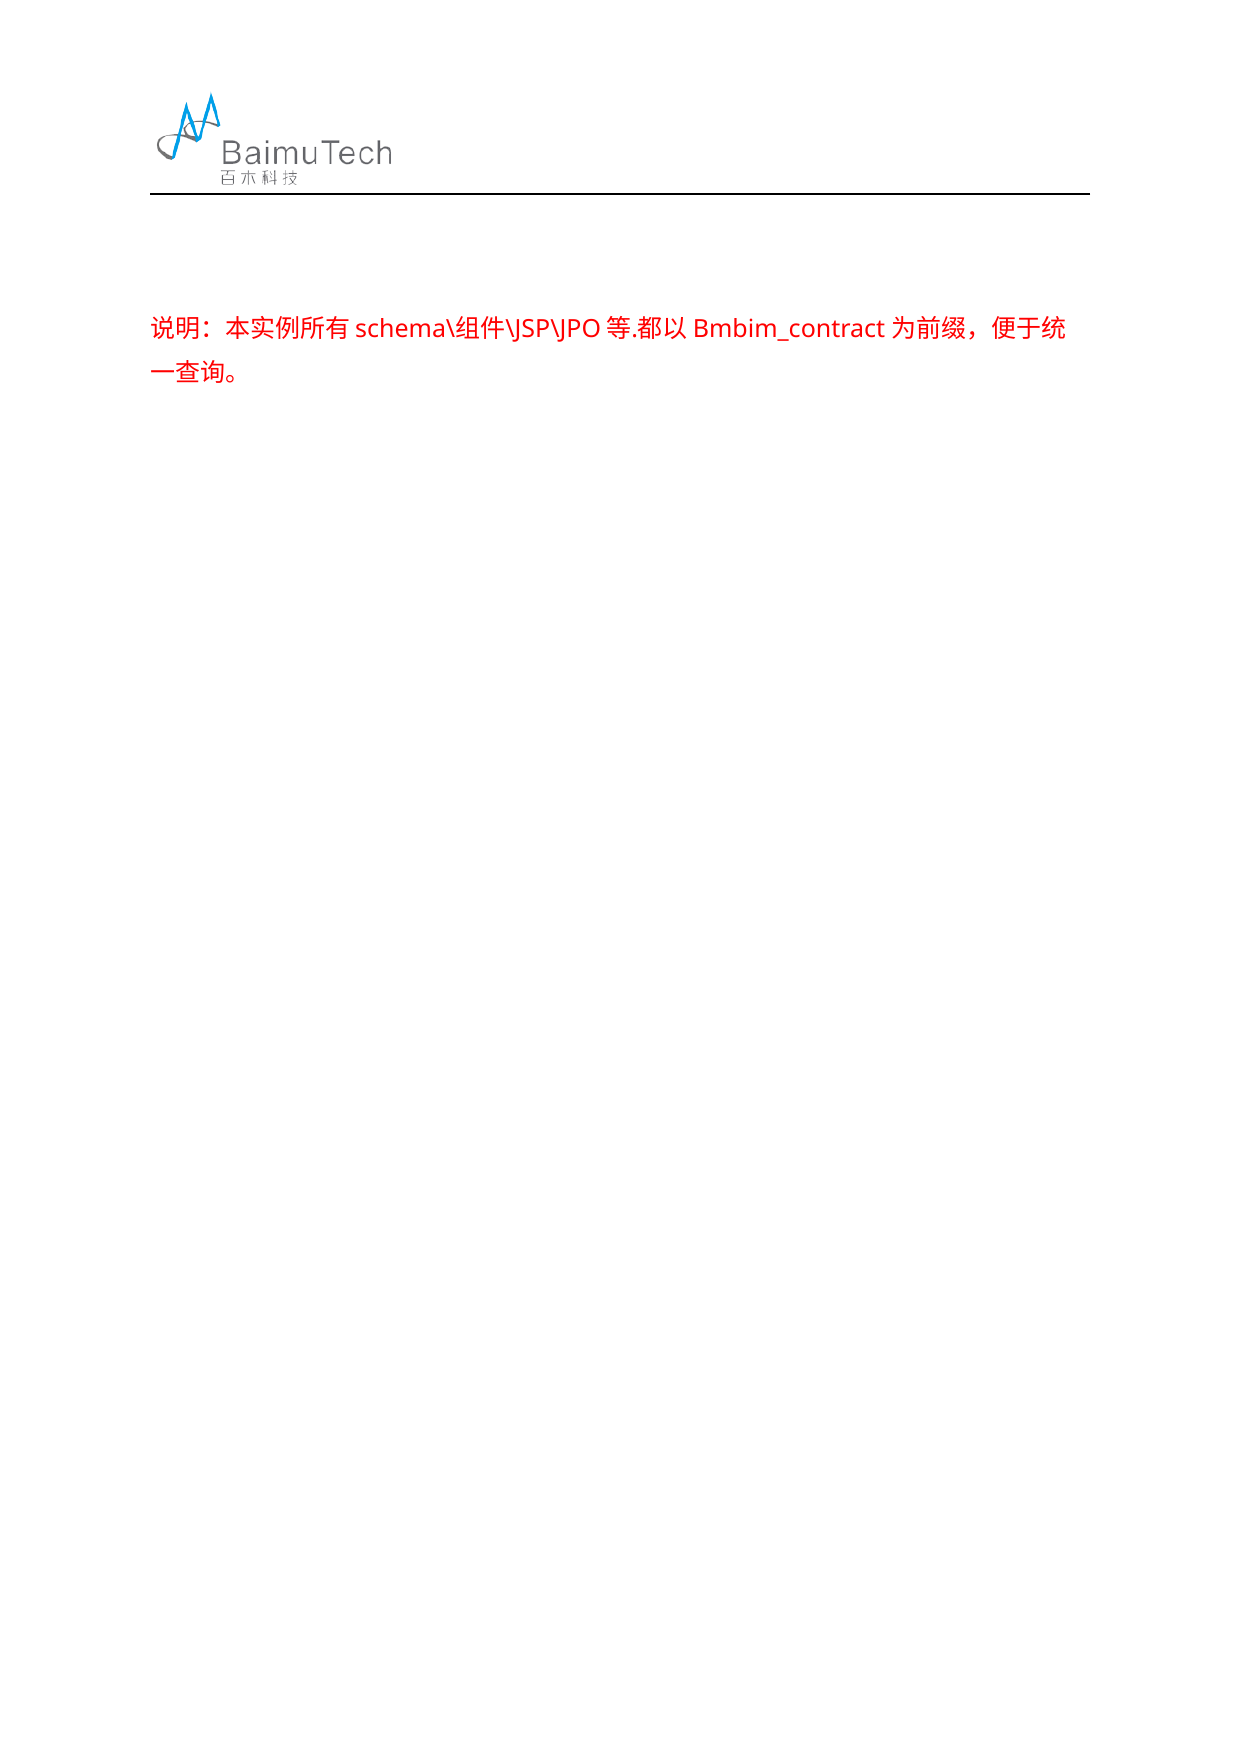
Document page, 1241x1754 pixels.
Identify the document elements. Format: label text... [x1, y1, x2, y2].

picture [150, 88, 421, 191]
text 说明：本实例所有schema\组件\JSP\JPO等.都以Bmbim_contract 为前缀，便于统一查询。 [150, 304, 1090, 392]
